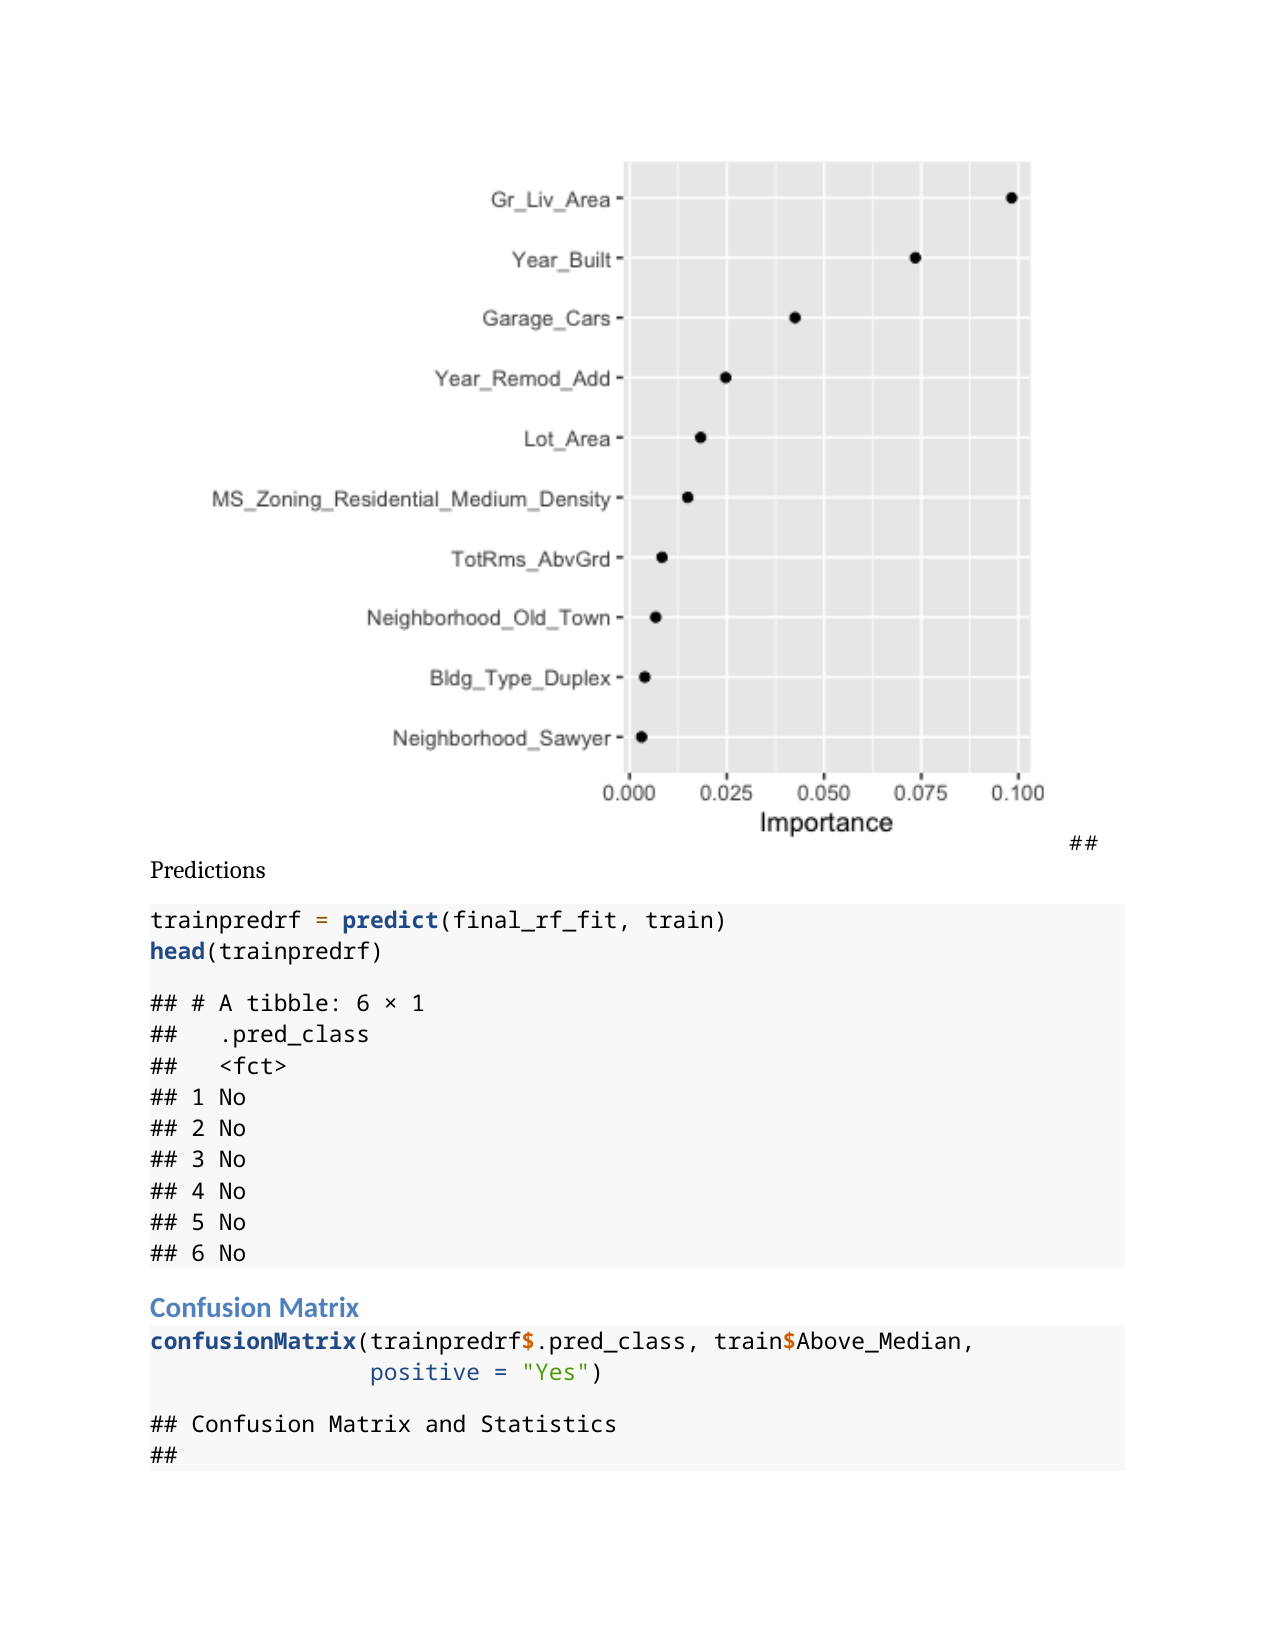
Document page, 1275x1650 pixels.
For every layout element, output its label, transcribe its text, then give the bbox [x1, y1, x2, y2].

text trainpredrf = predict(final_rf_fit, train) head(trainpredrf) [384, 904, 1125, 966]
text confusionMatrix(trainpredrf$.pred_class, train$Above_Median, positive = "Yes") [604, 1325, 1125, 1387]
text ## # A tibble: 6 × 1 ## .pred_class ## <fct> ## 1 No ## 2 No ## 3 No ## 4 No ## 5 No ## 6 No [150, 987, 1125, 1268]
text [150, 1408, 1125, 1471]
subtitle Confusion Matrix [150, 1289, 1125, 1325]
picture [168, 150, 1044, 850]
